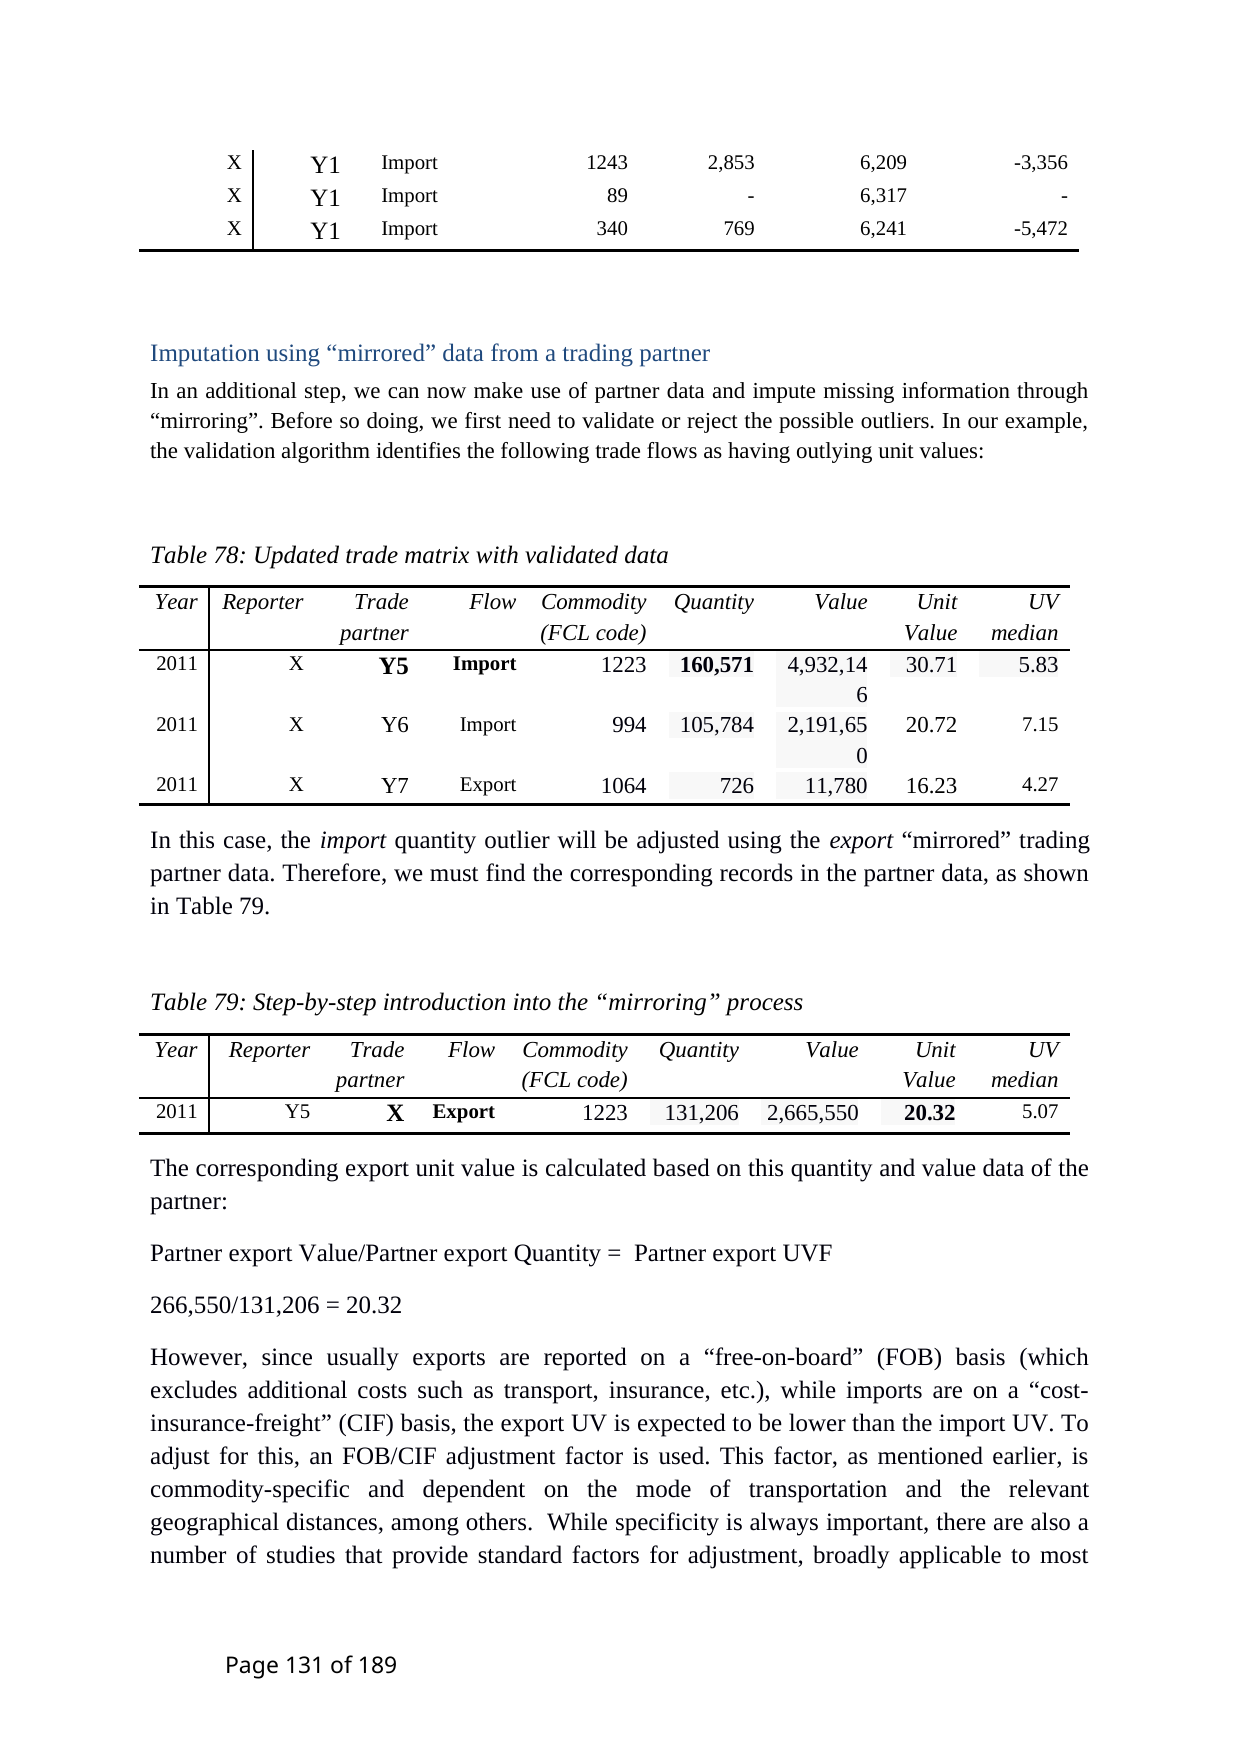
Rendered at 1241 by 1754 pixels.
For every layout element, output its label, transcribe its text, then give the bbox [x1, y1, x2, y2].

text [150, 1342, 1090, 1569]
text Table 79: Step-by-step introduction into the “mirroring” process [150, 987, 1090, 1016]
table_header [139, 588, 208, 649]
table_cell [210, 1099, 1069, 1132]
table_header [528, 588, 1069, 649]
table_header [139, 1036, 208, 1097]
text Table 78: Updated trade matrix with validated data [150, 540, 1090, 568]
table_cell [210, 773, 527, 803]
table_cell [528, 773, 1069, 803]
text 266,550/131,206 = 20.32 [150, 1290, 1090, 1319]
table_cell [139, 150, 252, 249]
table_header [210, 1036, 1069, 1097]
text In this case, the import quantity outlier will be adjusted using the export “mirrored” trading partner data. Therefore, we must find the corresponding records in the partner data, as shown in Table 79. [150, 825, 1090, 920]
text The corresponding export unit value is calculated based on this quantity and value data of the partner: [150, 1153, 1090, 1215]
text In an additional step, we can now make use of partner data and impute missing information through “mirroring”. Before so doing, we first need to validate or reject the possible outliers. In our example, the validation algorithm identifies the following trade flows as having outlying unit values: [150, 377, 1090, 464]
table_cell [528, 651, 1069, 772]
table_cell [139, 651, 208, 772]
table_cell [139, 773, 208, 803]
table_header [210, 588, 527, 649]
subtitle Imputation using “mirrored” data from a trading partner [150, 338, 1090, 367]
text Partner export Value/Partner export Quantity = Partner export UVF [150, 1238, 1090, 1267]
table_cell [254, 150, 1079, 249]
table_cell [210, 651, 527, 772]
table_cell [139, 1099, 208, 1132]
